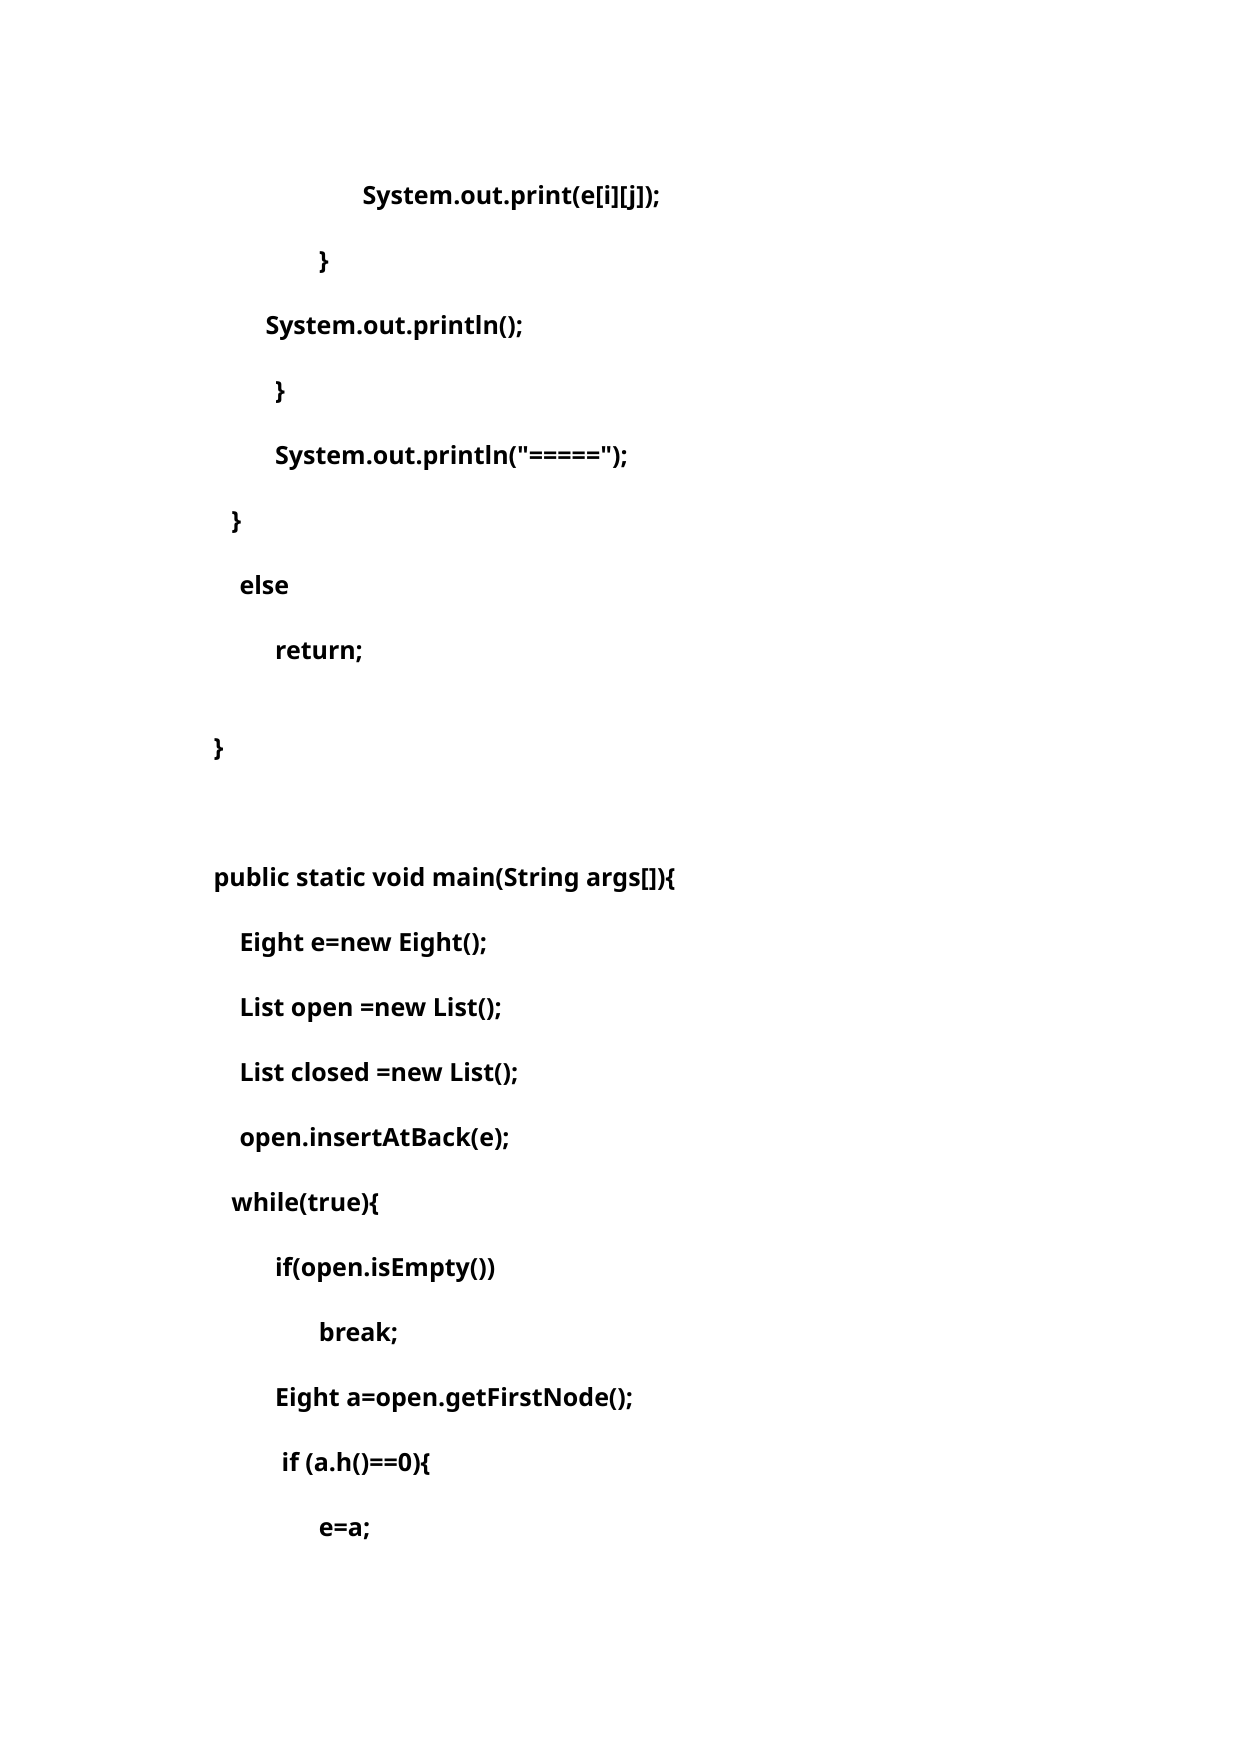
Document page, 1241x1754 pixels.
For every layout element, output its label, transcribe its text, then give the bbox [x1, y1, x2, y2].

text while(true){ [187, 1169, 1053, 1234]
text } [187, 714, 1053, 779]
text } [187, 357, 1053, 422]
text if (a.h()==0){ [187, 1429, 1053, 1494]
text open.insertAtBack(e); [187, 1104, 1053, 1169]
text break; [187, 1299, 1053, 1364]
text Eight e=new Eight(); [187, 909, 1053, 974]
text } [187, 487, 1053, 552]
text e=a; [187, 1494, 1053, 1559]
text List open =new List(); [187, 974, 1053, 1039]
text return; [187, 617, 1053, 682]
text public static void main(String args[]){ [187, 844, 1053, 909]
text if(open.isEmpty()) [187, 1234, 1053, 1299]
text System.out.println("====="); [187, 422, 1053, 487]
text Eight a=open.getFirstNode(); [187, 1364, 1053, 1429]
text List closed =new List(); [187, 1039, 1053, 1104]
text System.out.println(); [187, 292, 1053, 357]
text else [187, 552, 1053, 617]
text } [187, 227, 1053, 292]
text System.out.print(e[i][j]); [187, 162, 1053, 227]
